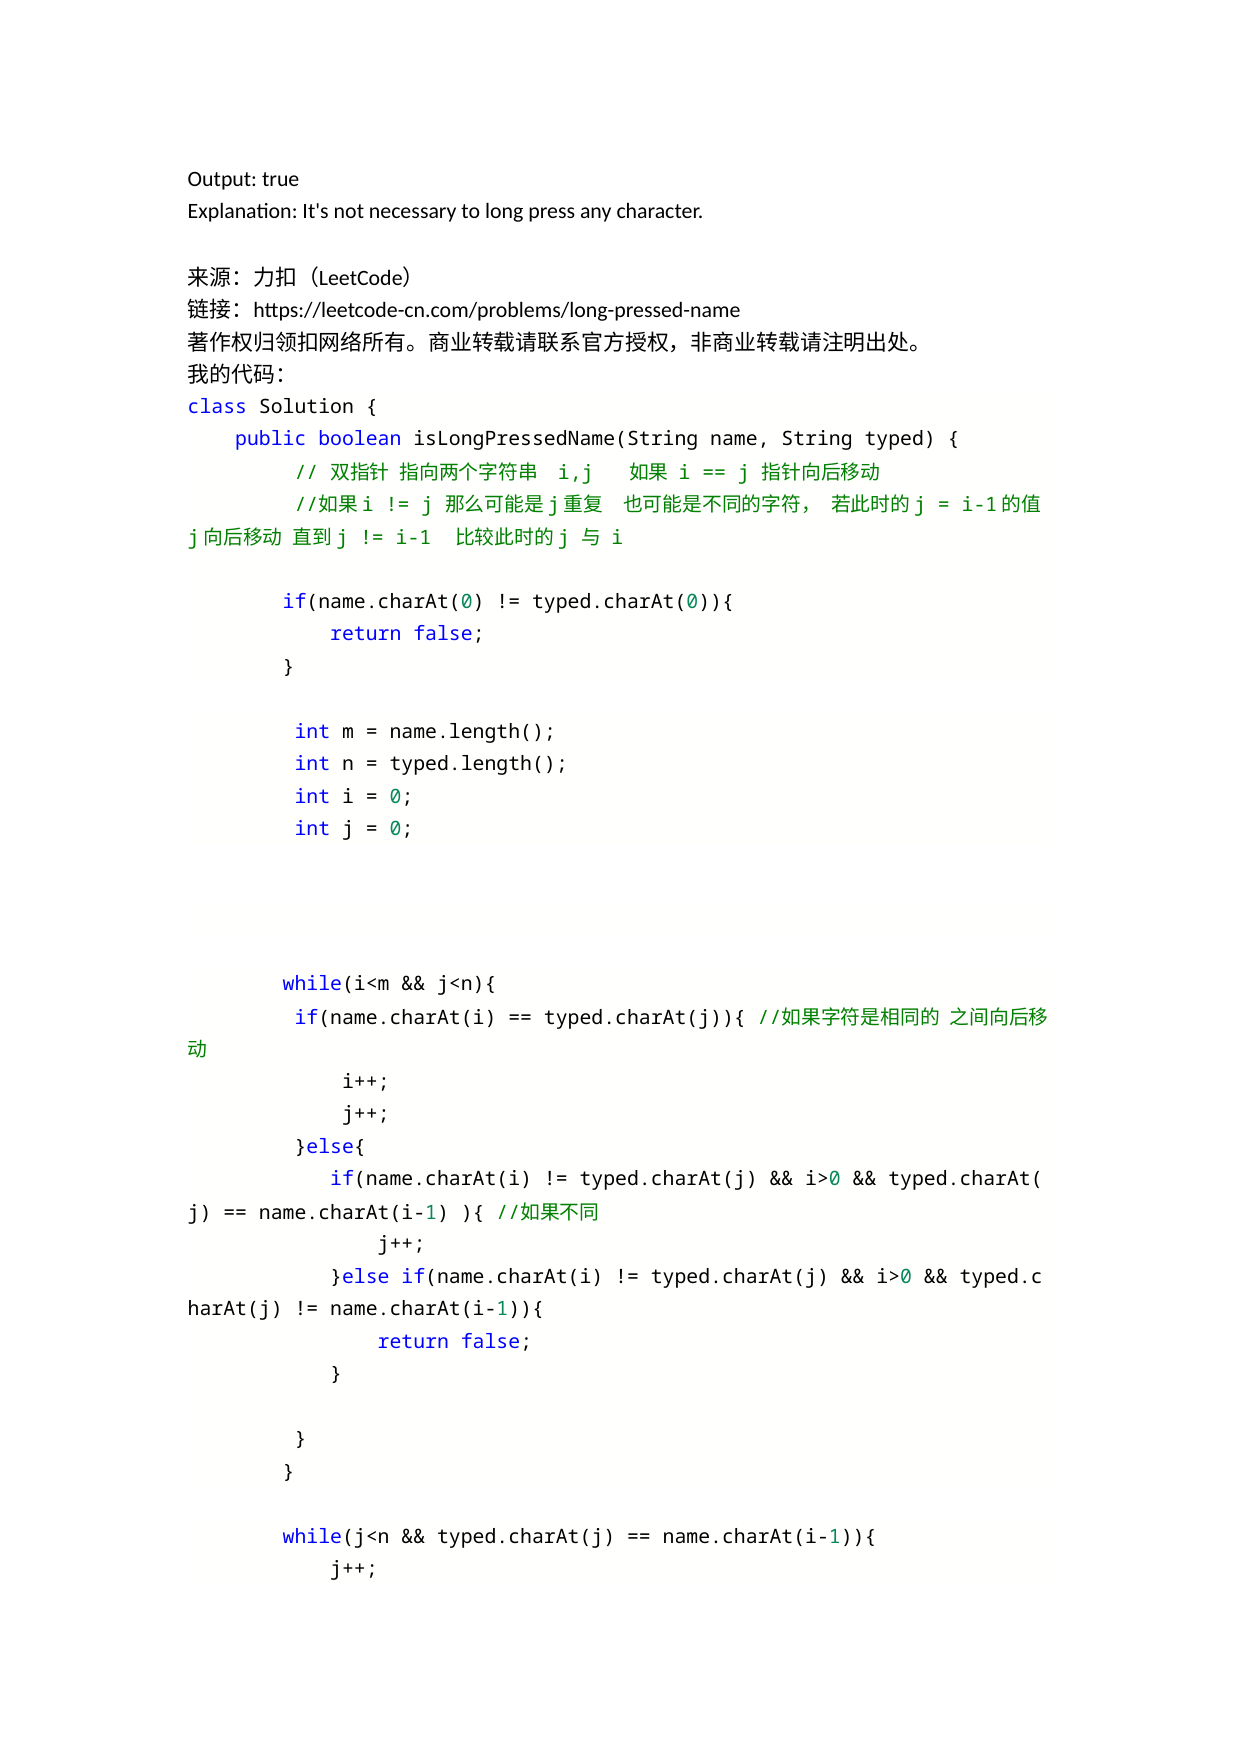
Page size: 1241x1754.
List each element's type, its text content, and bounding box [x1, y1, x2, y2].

text while(i<m && j<n){ [187, 967, 1053, 999]
text return false; [187, 1324, 1053, 1357]
text if(name.charAt(0) != typed.charAt(0)){ [187, 584, 1053, 617]
text 我的代码： [187, 357, 1053, 389]
text i++; [187, 1064, 1053, 1097]
text if(name.charAt(i) != typed.charAt(j) && i>0 && typed.charAt(j) == name.charAt(i-1) ){ //如果不同 [187, 1162, 1053, 1227]
text int n = typed.length(); [187, 747, 1053, 779]
text 来源：力扣（LeetCode） [187, 259, 1053, 292]
text } [187, 649, 1053, 682]
text public boolean isLongPressedName(String name, String typed) { [187, 422, 1053, 454]
text 著作权归领扣网络所有。商业转载请联系官方授权，非商业转载请注明出处。 [187, 324, 1053, 357]
text 链接：https://leetcode-cn.com/problems/long-pressed-name [187, 292, 1053, 324]
text } [187, 1422, 1053, 1454]
text int i = 0; [187, 779, 1053, 812]
text Output: true [187, 162, 1053, 194]
text if(name.charAt(i) == typed.charAt(j)){ //如果字符是相同的 之间向后移动 [187, 999, 1053, 1064]
text } [187, 1357, 1053, 1389]
text j++; [187, 1552, 1053, 1584]
text //如果i != j 那么可能是j重复 也可能是不同的字符， 若此时的j = i-1的值 j向后移动 直到j != i-1 比较此时的j 与 i [187, 487, 1053, 552]
text while(j<n && typed.charAt(j) == name.charAt(i-1)){ [187, 1519, 1053, 1552]
text Explanation: It's not necessary to long press any character. [187, 194, 1053, 227]
text // 双指针 指向两个字符串 i,j 如果 i == j 指针向后移动 [187, 454, 1053, 487]
text int j = 0; [187, 812, 1053, 844]
text return false; [187, 617, 1053, 649]
text } [187, 1454, 1053, 1487]
text j++; [187, 1097, 1053, 1129]
text class Solution { [187, 389, 1053, 422]
text j++; [187, 1227, 1053, 1259]
text }else{ [187, 1129, 1053, 1162]
text }else if(name.charAt(i) != typed.charAt(j) && i>0 && typed.charAt(j) != name.charAt(i-1)){ [187, 1259, 1053, 1324]
text int m = name.length(); [187, 714, 1053, 747]
